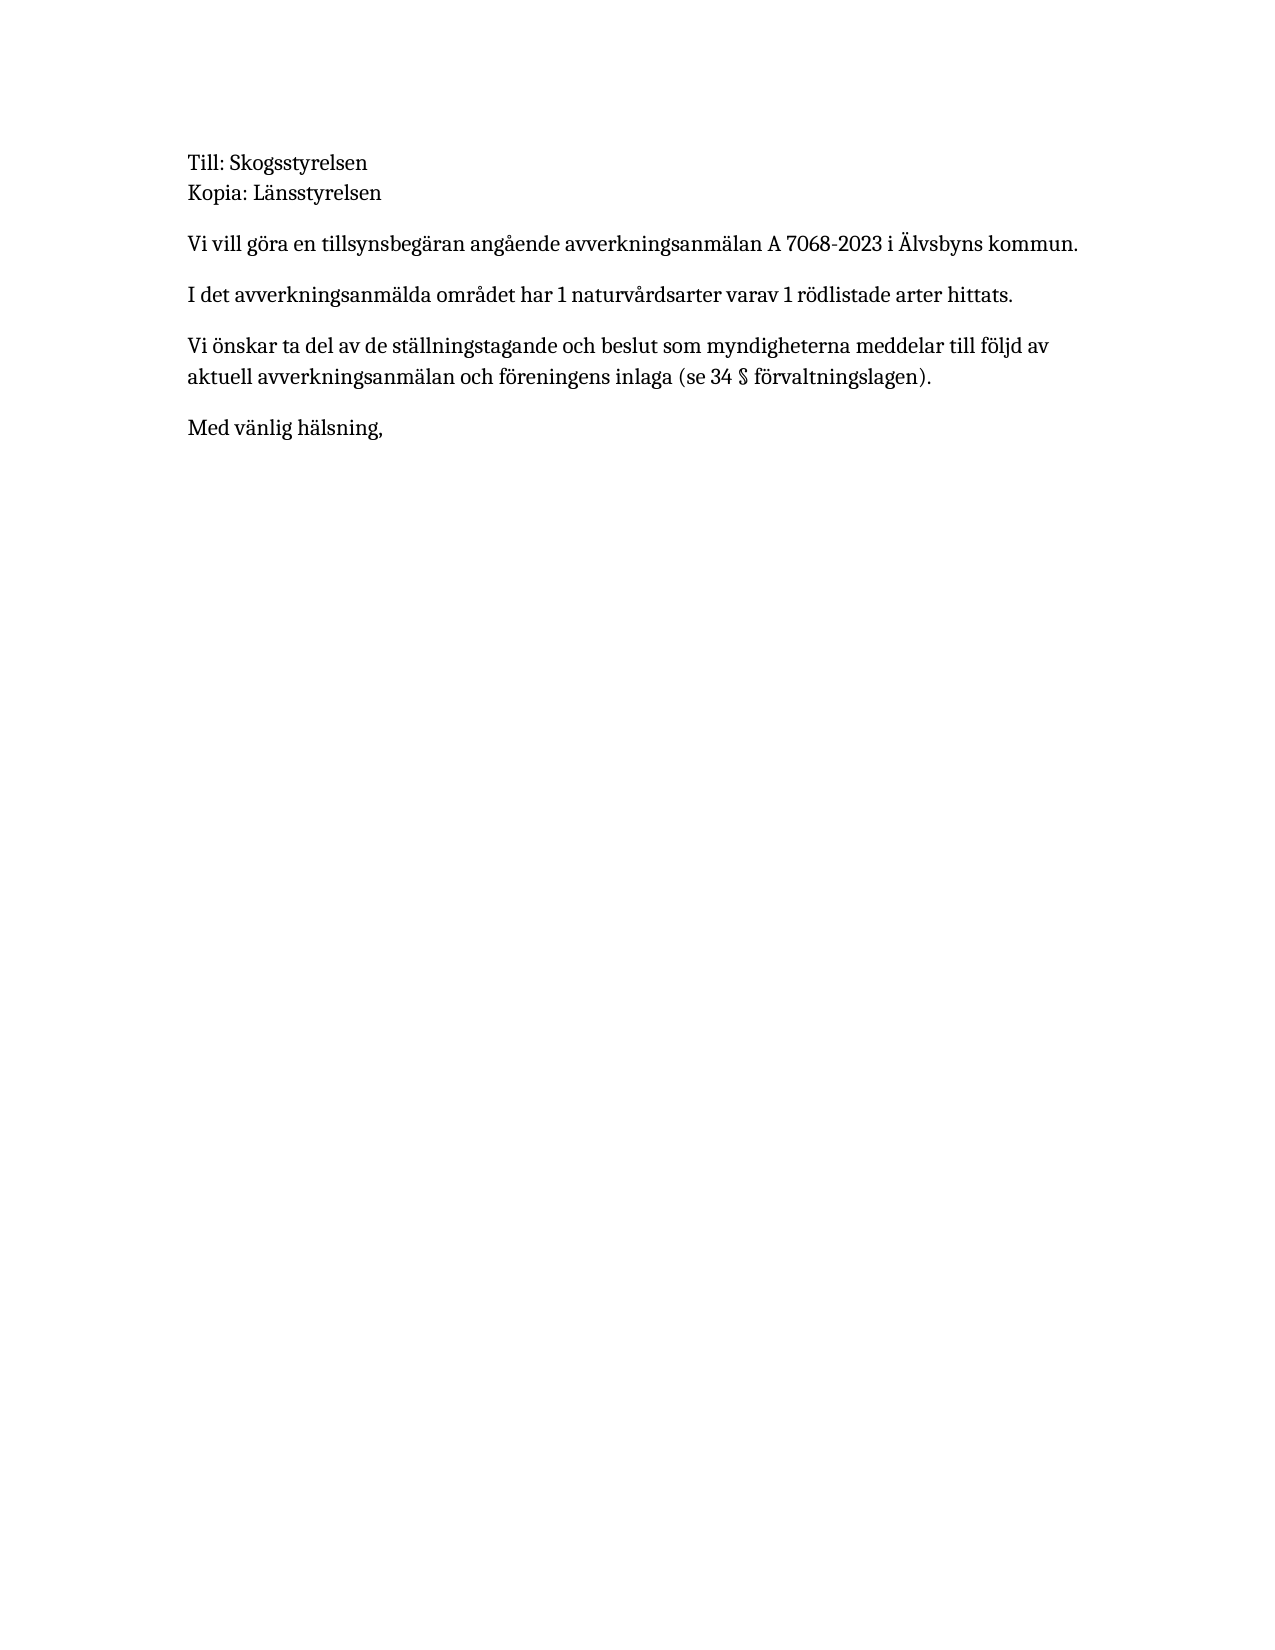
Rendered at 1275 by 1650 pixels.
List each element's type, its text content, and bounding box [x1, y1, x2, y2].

text Med vänlig hälsning, [187, 414, 1087, 471]
text I det avverkningsanmälda området har 1 naturvårdsarter varav 1 rödlistade arter hittats. [187, 282, 1087, 309]
text Vi vill göra en tillsynsbegäran angående avverkningsanmälan A 7068-2023 i Älvsbyns kommun. [187, 231, 1087, 258]
text Till: Skogsstyrelsen Kopia: Länsstyrelsen [187, 150, 1087, 207]
text Vi önskar ta del av de ställningstagande och beslut som myndigheterna meddelar till följd av aktuell avverkningsanmälan och föreningens inlaga (se 34 § förvaltningslagen). [187, 333, 1087, 390]
